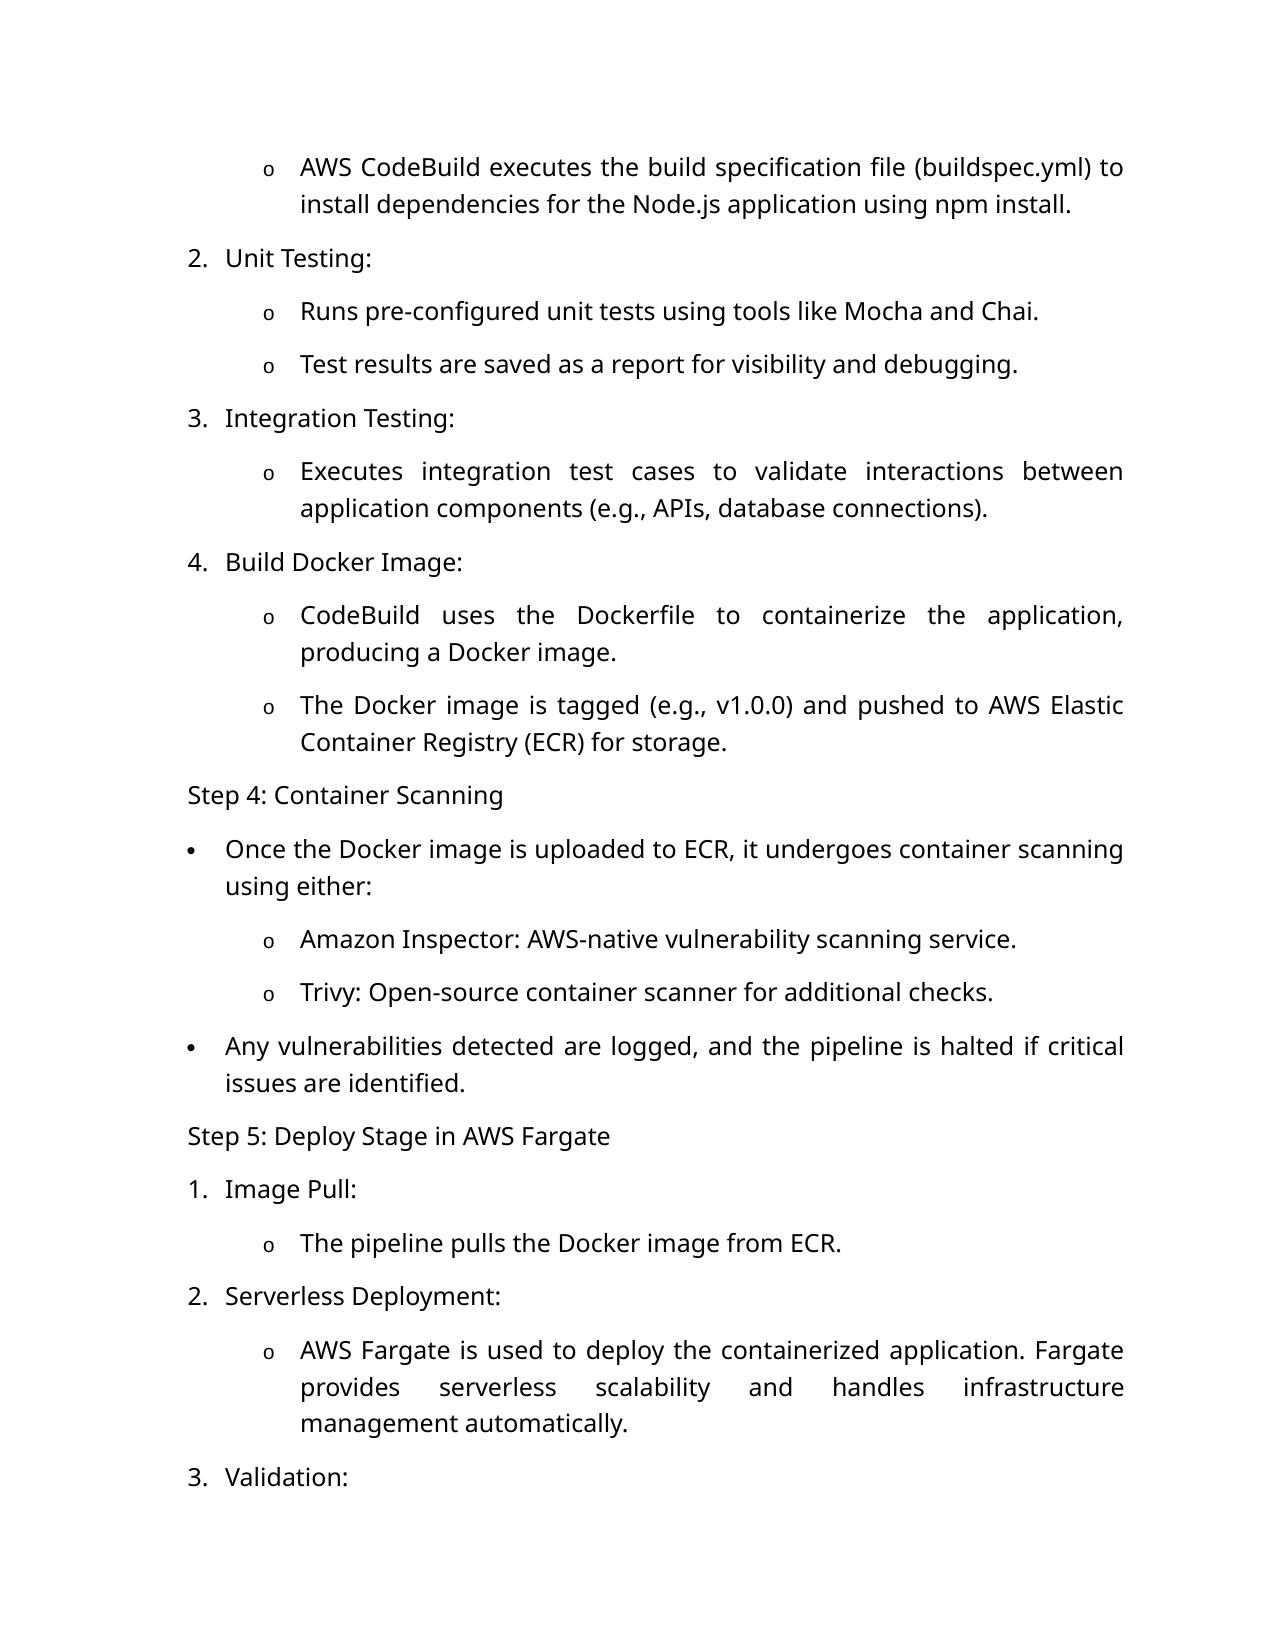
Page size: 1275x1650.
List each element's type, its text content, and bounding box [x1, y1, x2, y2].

list Image Pull: [187, 1172, 1125, 1206]
list AWS Fargate is used to deploy the containerized application. Fargate provides serverless scalability and handles infrastructure management automatically. [262, 1332, 1125, 1440]
list Unit Testing: [187, 240, 1125, 274]
list Once the Docker image is uploaded to ECR, it undergoes container scanning using either: [187, 831, 1125, 902]
list Trivy: Open-source container scanner for additional checks. [262, 975, 1125, 1009]
list Serverless Deployment: [187, 1279, 1125, 1313]
list CodeBuild uses the Dockerfile to containerize the application, producing a Docker image. [262, 598, 1125, 668]
list AWS CodeBuild executes the build specification file (buildspec.yml) to install dependencies for the Node.js application using npm install. [262, 150, 1125, 221]
text Step 5: Deploy Stage in AWS Fargate [187, 1119, 1125, 1153]
list Integration Testing: [187, 401, 1125, 434]
list The pipeline pulls the Docker image from ECR. [262, 1226, 1125, 1260]
list Validation: [187, 1459, 1125, 1493]
text Step 4: Container Scanning [187, 778, 1125, 812]
list Build Docker Image: [187, 544, 1125, 578]
list Runs pre-configured unit tests using tools like Mocha and Chai. [262, 294, 1125, 328]
list Executes integration test cases to validate interactions between application components (e.g., APIs, database connections). [262, 454, 1125, 525]
list Any vulnerabilities detected are logged, and the pipeline is halted if critical issues are identified. [187, 1028, 1125, 1099]
list Amazon Inspector: AWS-native vulnerability scanning service. [262, 922, 1125, 956]
list Test results are saved as a report for visibility and debugging. [262, 347, 1125, 381]
list The Docker image is tagged (e.g., v1.0.0) and pushed to AWS Elastic Container Registry (ECR) for storage. [262, 688, 1125, 759]
